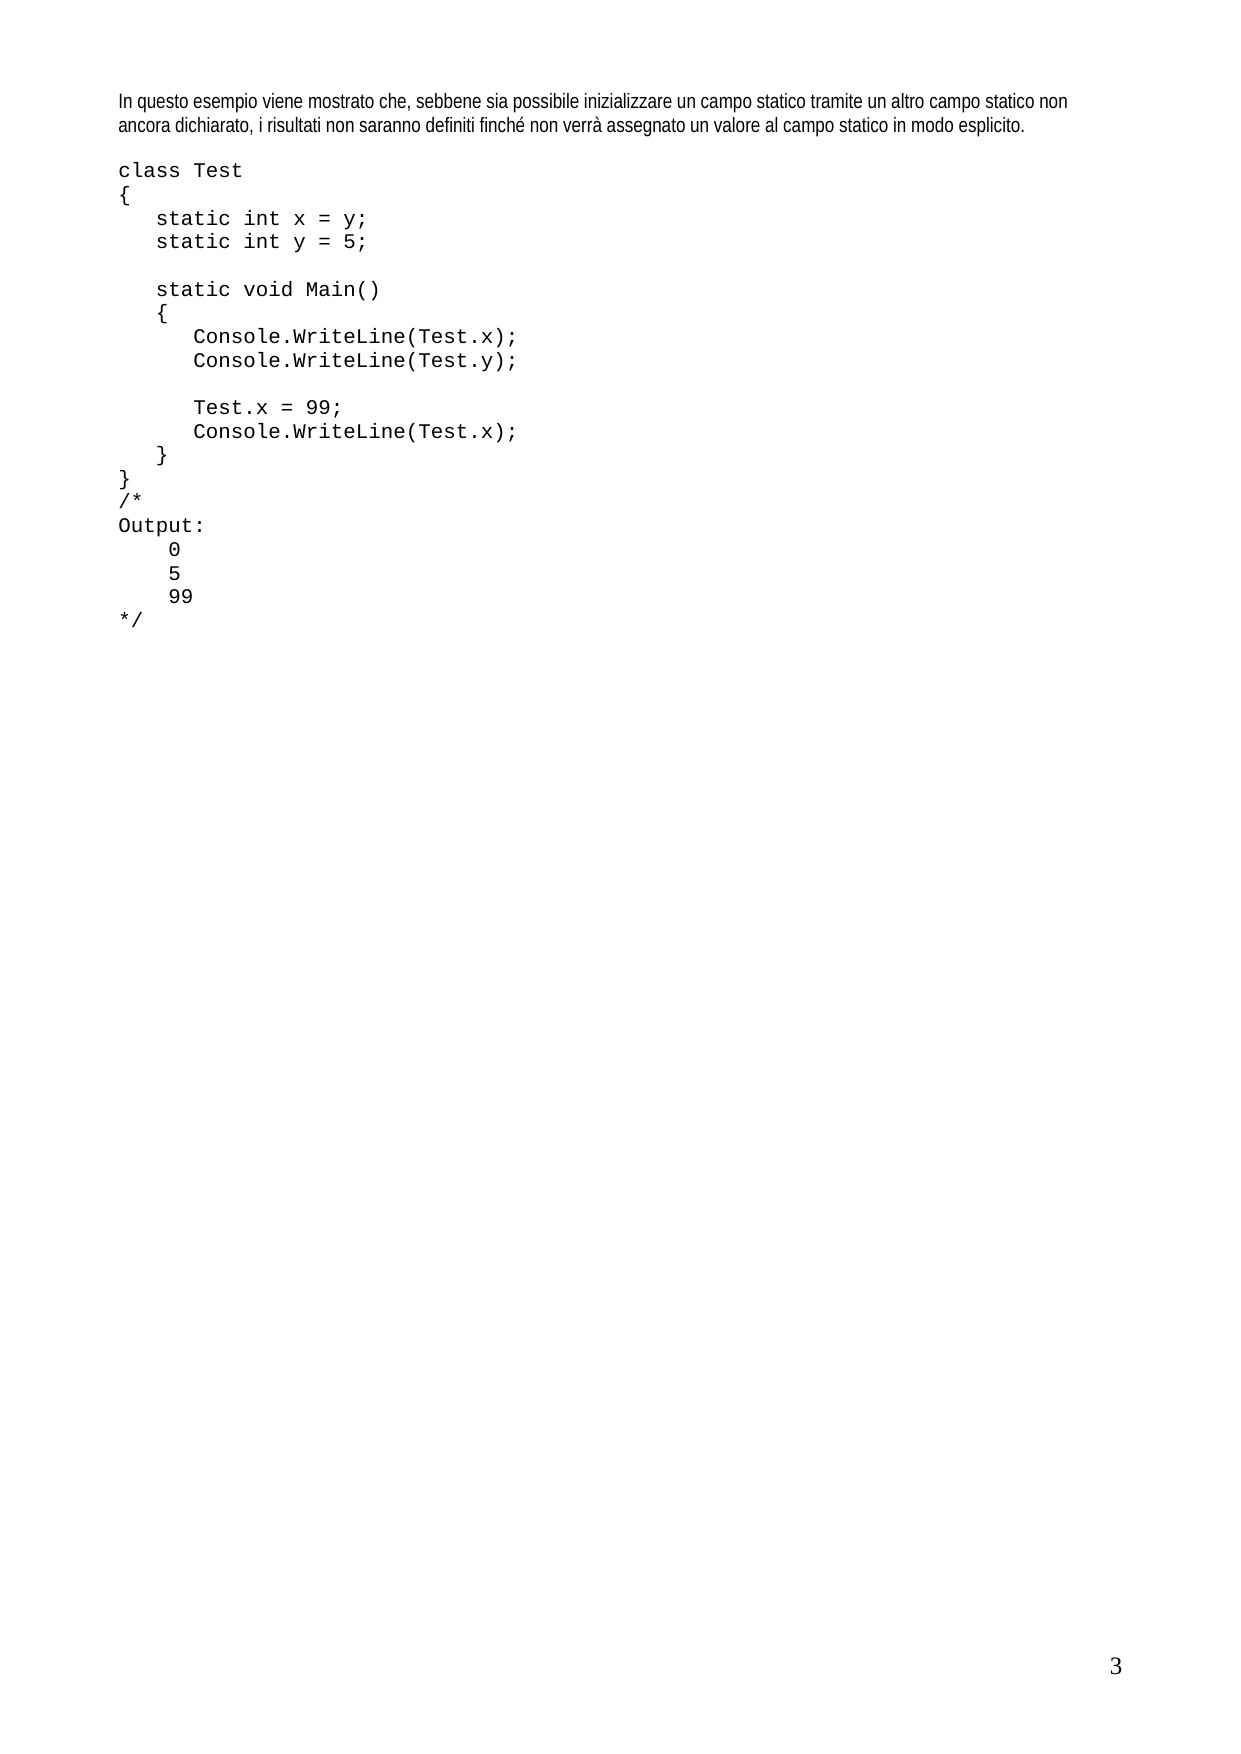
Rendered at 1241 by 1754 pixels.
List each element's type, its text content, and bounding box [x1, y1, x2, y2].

text 0 [118, 539, 1122, 562]
text In questo esempio viene mostrato che, sebbene sia possibile inizializzare un campo statico tramite un altro campo statico non ancora dichiarato, i risultati non saranno definiti finché non verrà assegnato un valore al campo statico in modo esplicito. [118, 89, 1122, 137]
text } [118, 444, 1122, 468]
text } [118, 468, 1122, 492]
text Output: [118, 515, 1122, 539]
text /* [118, 492, 1122, 515]
text static int x = y; [118, 208, 1122, 231]
text static void Main() [118, 279, 1122, 302]
text Console.WriteLine(Test.x); [118, 421, 1122, 444]
text Console.WriteLine(Test.x); [118, 326, 1122, 350]
text static int y = 5; [118, 231, 1122, 255]
text class Test [118, 161, 1122, 184]
text { [118, 302, 1122, 326]
text 99 [118, 586, 1122, 610]
text Console.WriteLine(Test.y); [118, 350, 1122, 373]
text 5 [118, 562, 1122, 586]
text Test.x = 99; [118, 397, 1122, 421]
text { [118, 184, 1122, 208]
text */ [118, 610, 1122, 633]
